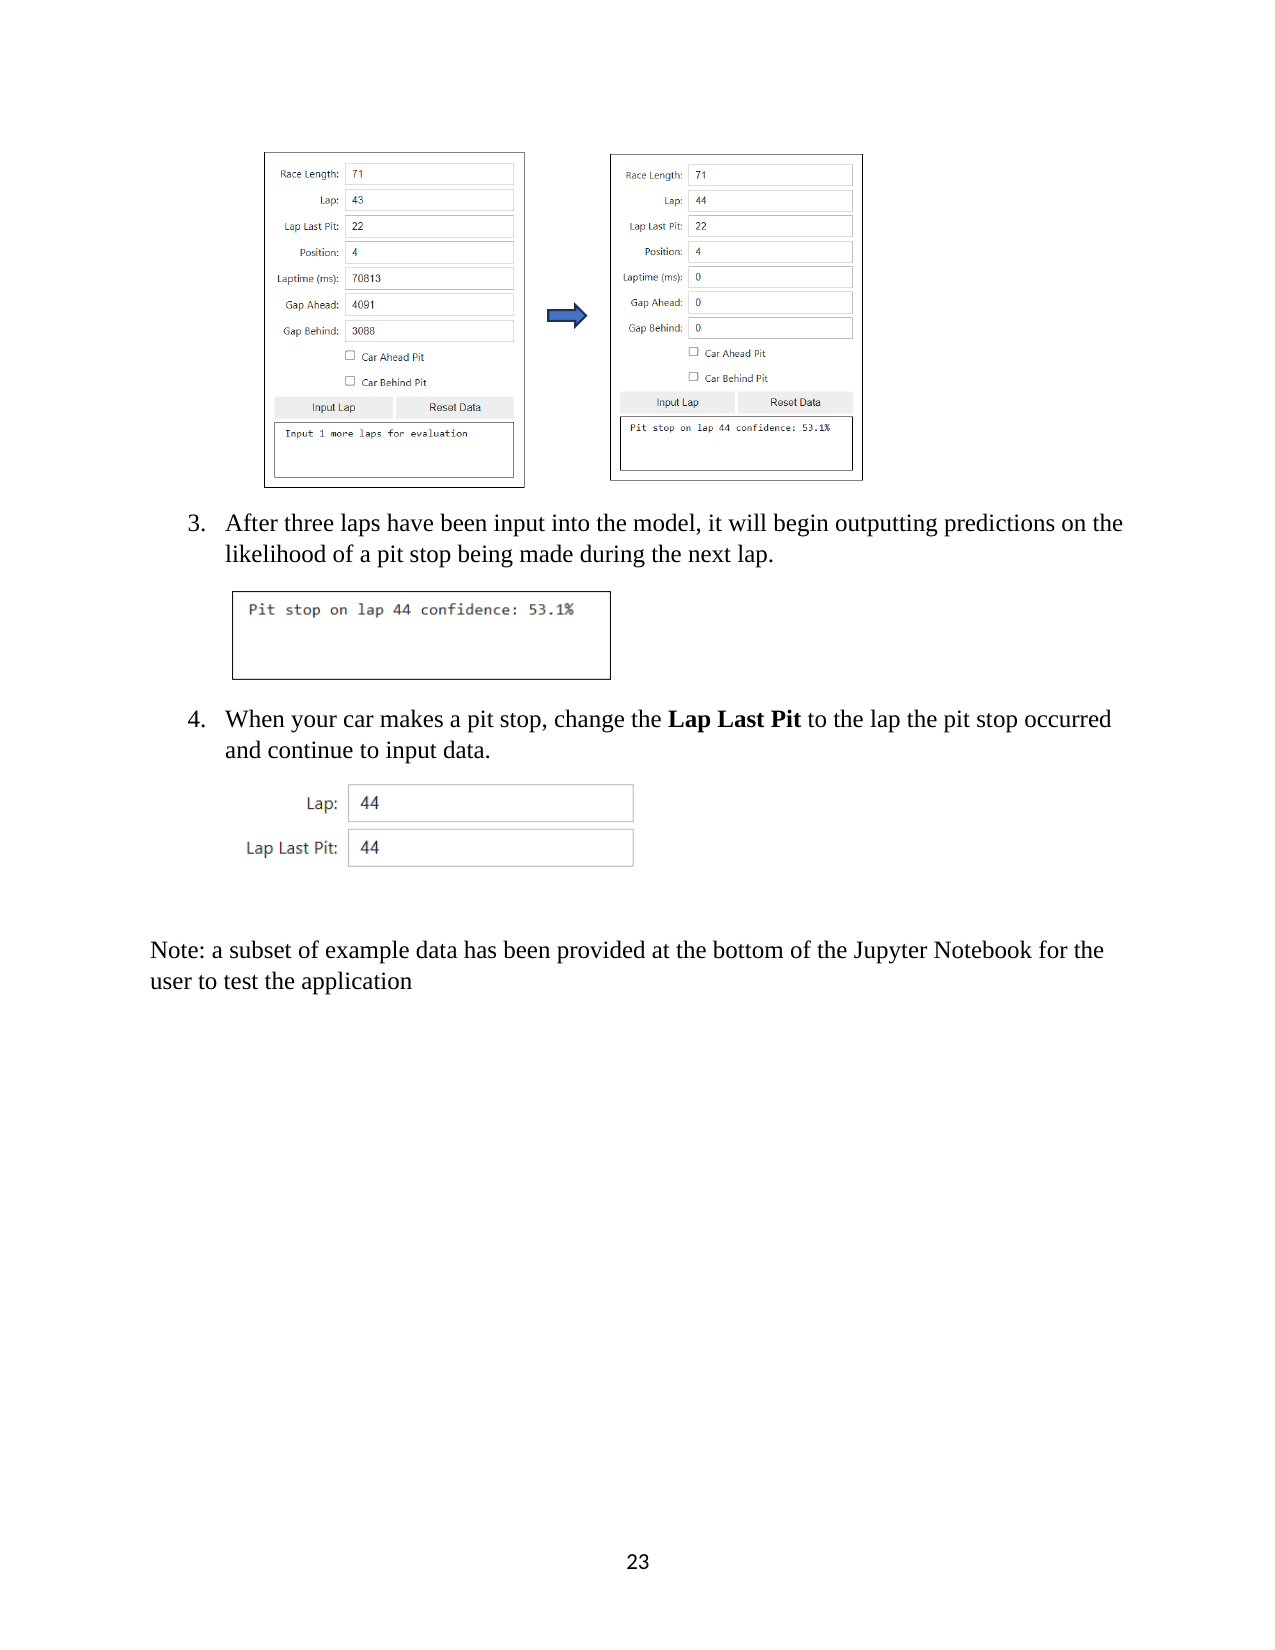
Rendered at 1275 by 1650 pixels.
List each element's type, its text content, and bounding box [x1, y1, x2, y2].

list When your car makes a pit stop, change the Lap Last Pit to the lap the pit stop occurred and continue to input data. [187, 704, 1125, 764]
list After three laps have been input into the model, it will begin outputting predictions on the likelihood of a pit stop being made during the next lap. [187, 508, 1125, 568]
picture [225, 782, 636, 869]
picture [262, 150, 526, 490]
picture [225, 587, 617, 686]
picture [608, 151, 865, 482]
text Note: a subset of example data has been provided at the bottom of the Jupyter Notebook for the user to test the application [150, 935, 1125, 995]
